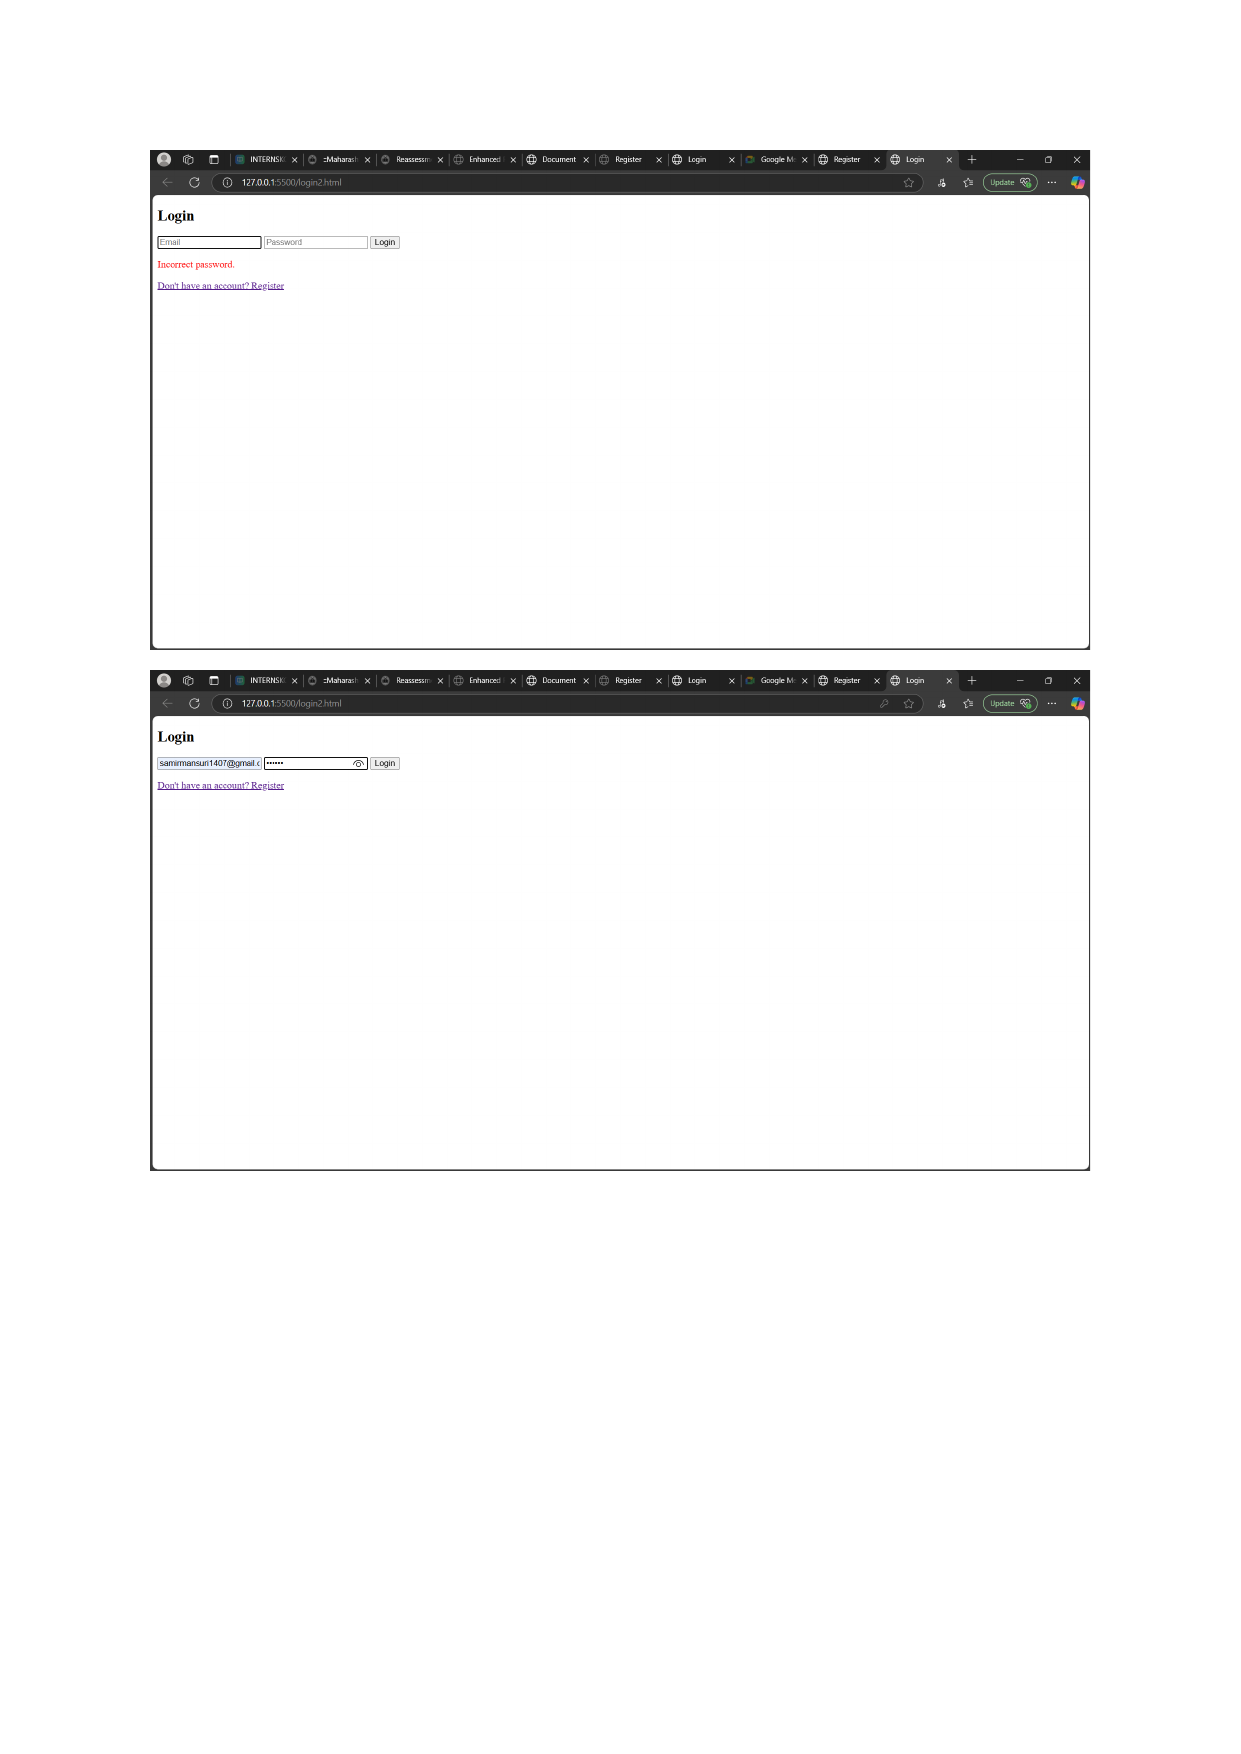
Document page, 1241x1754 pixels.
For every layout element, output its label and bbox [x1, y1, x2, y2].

picture [150, 670, 1091, 1171]
picture [150, 150, 1091, 650]
